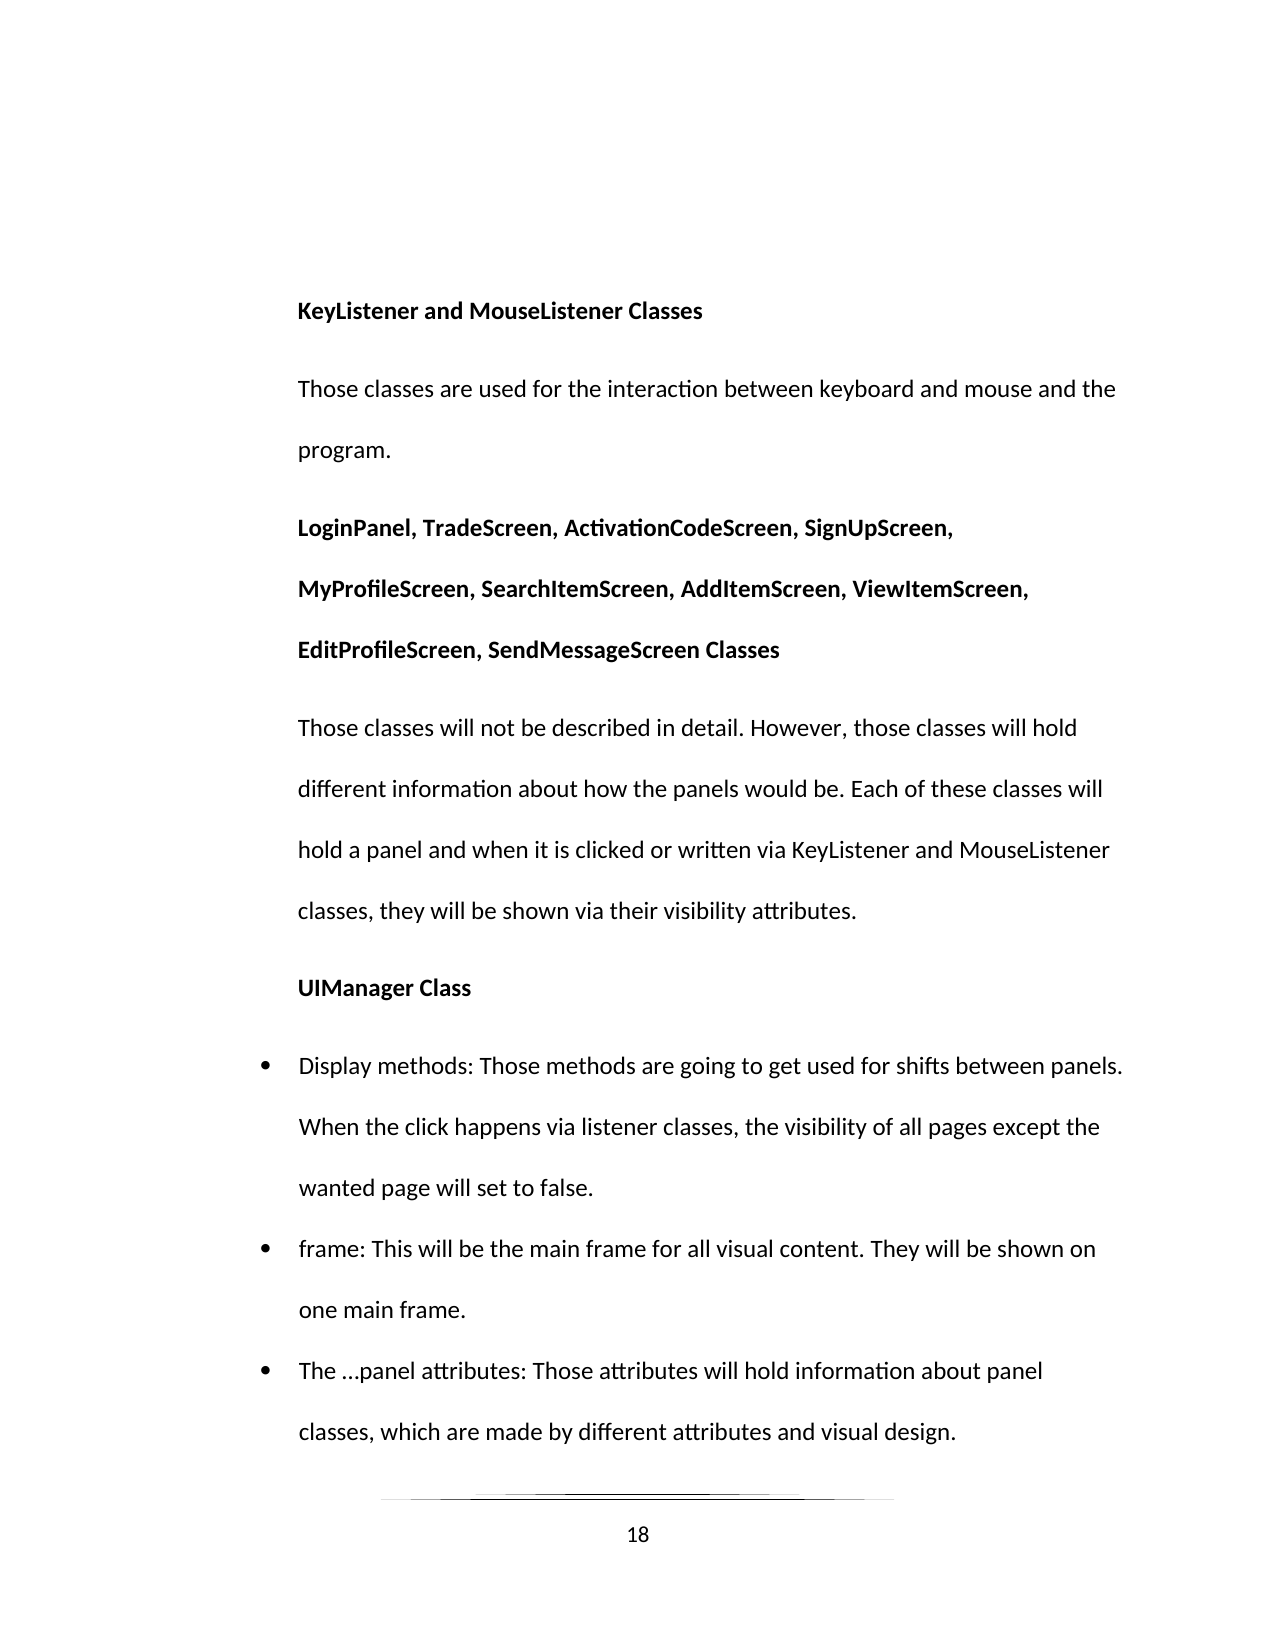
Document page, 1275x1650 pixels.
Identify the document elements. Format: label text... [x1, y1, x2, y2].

text KeyListener and MouseListener Classes [298, 295, 1125, 326]
text Those classes will not be described in detail. However, those classes will hold different information about how the panels would be. Each of these classes will hold a panel and when it is clicked or written via KeyListener and MouseListener classes, they will be shown via their visibility attributes. [298, 712, 1125, 925]
text LoginPanel, TradeScreen, ActivationCodeScreen, SignUpScreen, MyProfileScreen, SearchItemScreen, AddItemScreen, ViewItemScreen, EditProfileScreen, SendMessageScreen Classes [298, 512, 1125, 664]
list The …panel attributes: Those attributes will hold information about panel classes, which are made by different attributes and visual design. [261, 1355, 1125, 1447]
list Display methods: Those methods are going to get used for shifts between panels. When the click happens via listener classes, the visibility of all pages except the wanted page will set to false. [261, 1050, 1125, 1203]
text Those classes are used for the interaction between keyboard and mouse and the program. [298, 373, 1125, 465]
text UIManager Class [298, 972, 1125, 1003]
list frame: This will be the main frame for all visual content. They will be shown on one main frame. [261, 1233, 1125, 1325]
